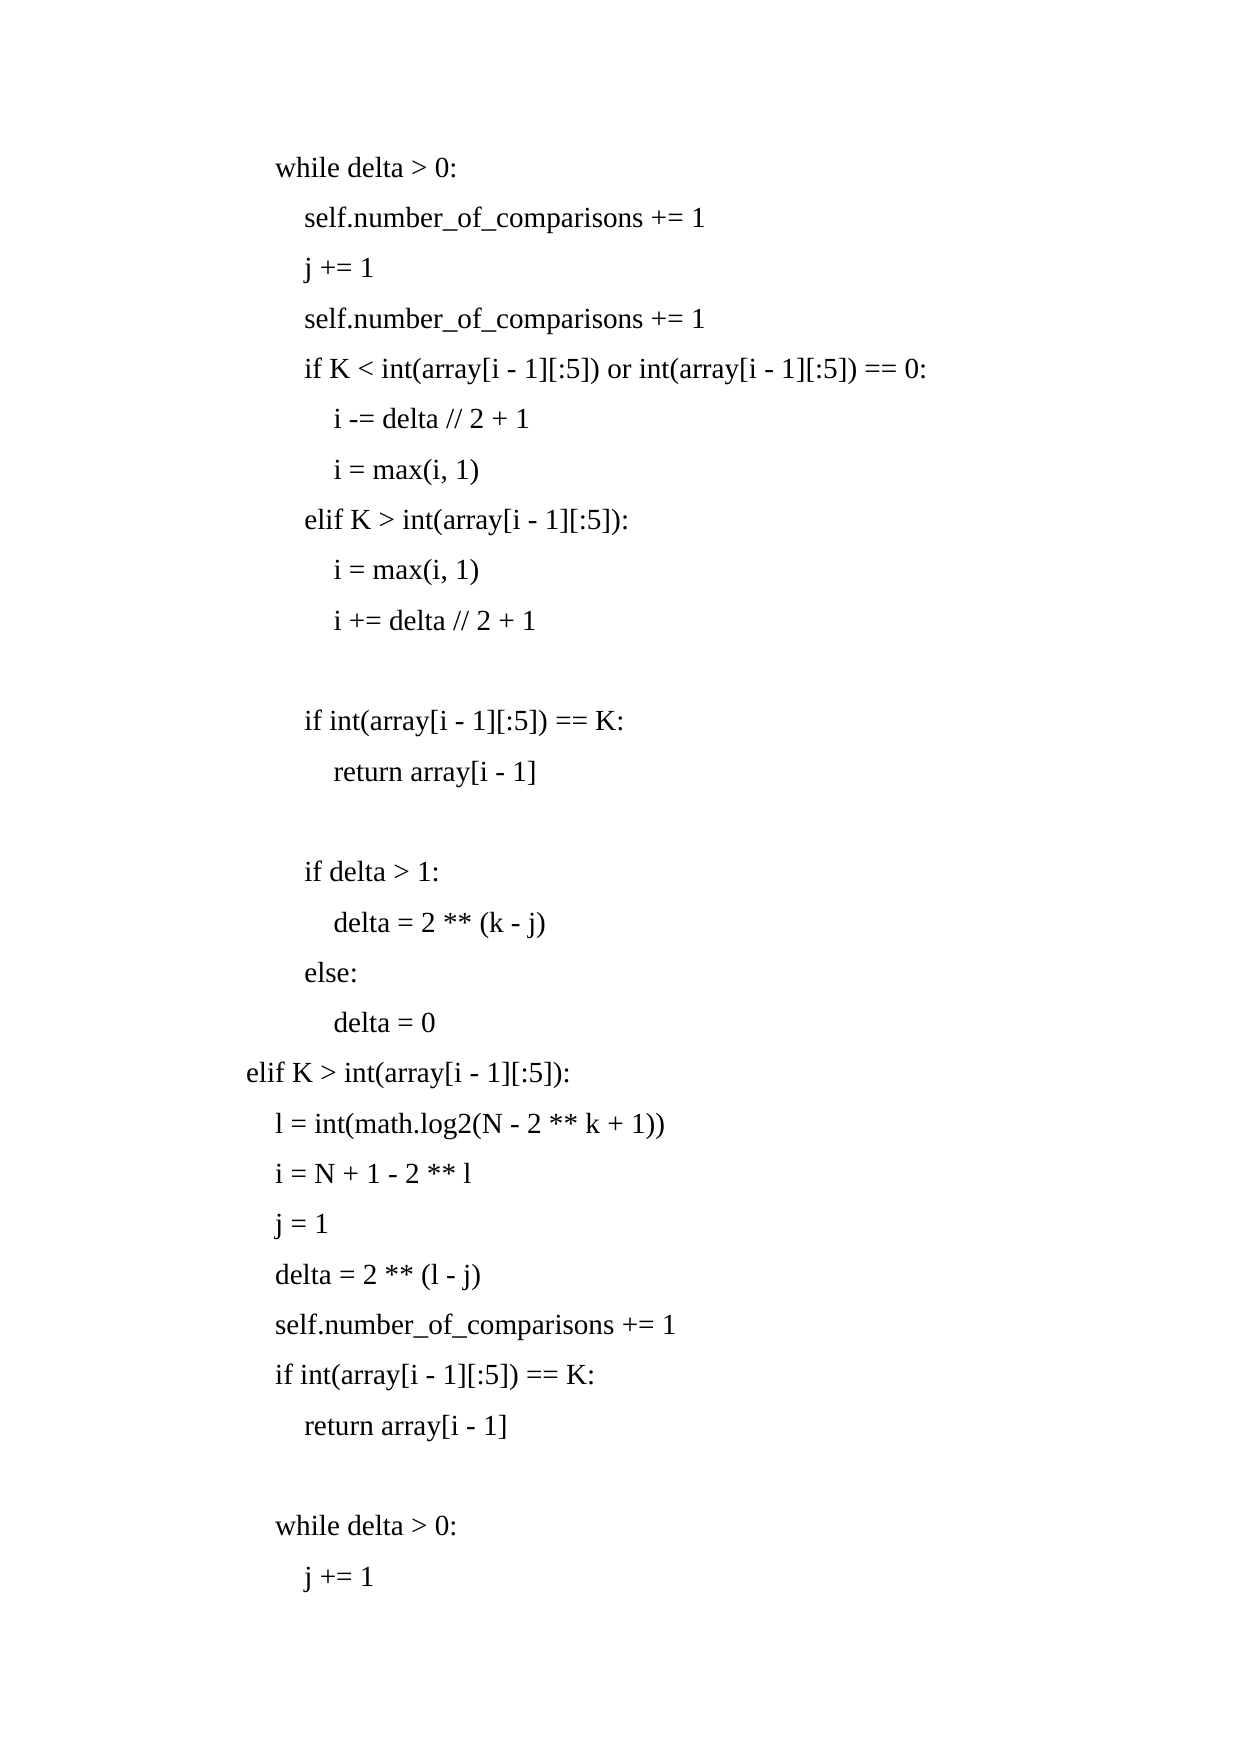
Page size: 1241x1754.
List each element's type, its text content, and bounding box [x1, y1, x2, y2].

text while delta > 0: [187, 150, 1053, 183]
text i -= delta // 2 + 1 [187, 402, 1053, 435]
text else: [187, 955, 1053, 988]
text self.number_of_comparisons += 1 [187, 301, 1053, 334]
text if delta > 1: [187, 854, 1053, 888]
text return array[i - 1] [187, 1408, 1053, 1441]
text j = 1 [187, 1207, 1053, 1240]
text delta = 0 [187, 1005, 1053, 1039]
text i += delta // 2 + 1 [187, 603, 1053, 636]
text j += 1 [187, 251, 1053, 284]
text return array[i - 1] [187, 754, 1053, 787]
text elif K > int(array[i - 1][:5]): [187, 1056, 1053, 1089]
text i = max(i, 1) [187, 552, 1053, 586]
text while delta > 0: [187, 1508, 1053, 1542]
text i = max(i, 1) [187, 452, 1053, 485]
text self.number_of_comparisons += 1 [187, 1307, 1053, 1341]
text if int(array[i - 1][:5]) == K: [187, 703, 1053, 737]
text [187, 351, 1053, 385]
text elif K > int(array[i - 1][:5]): [187, 502, 1053, 536]
text delta = 2 ** (k - j) [187, 905, 1053, 938]
text i = N + 1 - 2 ** l [187, 1156, 1053, 1190]
text delta = 2 ** (l - j) [187, 1257, 1053, 1290]
text if int(array[i - 1][:5]) == K: [187, 1357, 1053, 1391]
text j += 1 [187, 1559, 1053, 1592]
text self.number_of_comparisons += 1 [187, 200, 1053, 234]
text l = int(math.log2(N - 2 ** k + 1)) [187, 1106, 1053, 1139]
